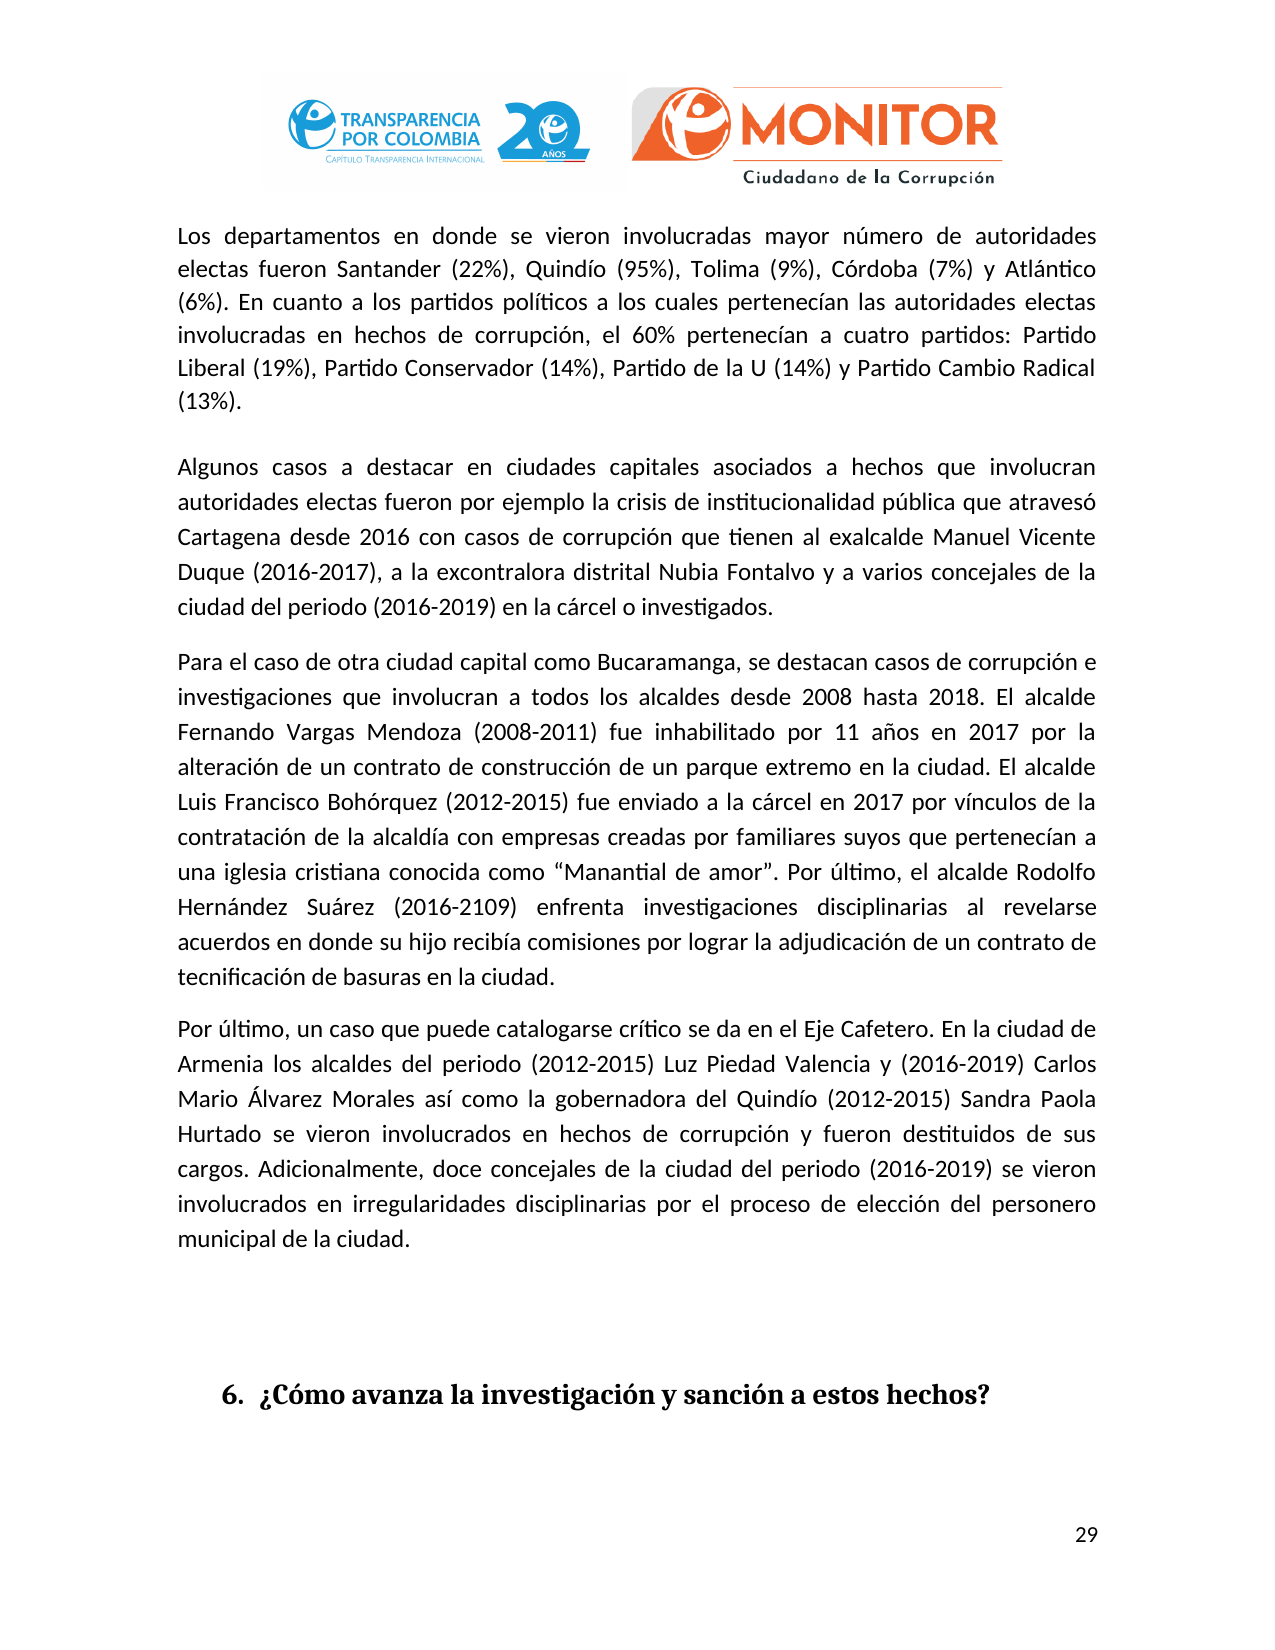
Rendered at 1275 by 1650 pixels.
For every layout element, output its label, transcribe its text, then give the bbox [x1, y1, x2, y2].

text Por último, un caso que puede catalogarse crítico se da en el Eje Cafetero. En la ciudad de Armenia los alcaldes del periodo (2012-2015) Luz Piedad Valencia y (2016-2019) Carlos Mario Álvarez Morales así como la gobernadora del Quindío (2012-2015) Sandra Paola Hurtado se vieron involucrados en hechos de corrupción y fueron destituidos de sus cargos. Adicionalmente, doce concejales de la ciudad del periodo (2016-2019) se vieron involucrados en irregularidades disciplinarias por el proceso de elección del personero municipal de la ciudad. [177, 1013, 1098, 1254]
list ¿Cómo avanza la investigación y sanción a estos hechos? [222, 1378, 1098, 1412]
picture [261, 73, 1014, 190]
text Algunos casos a destacar en ciudades capitales asociados a hechos que involucran autoridades electas fueron por ejemplo la crisis de institucionalidad pública que atravesó Cartagena desde 2016 con casos de corrupción que tienen al exalcalde Manuel Vicente Duque (2016-2017), a la excontralora distrital Nubia Fontalvo y a varios concejales de la ciudad del periodo (2016-2019) en la cárcel o investigados. [177, 451, 1098, 621]
text Los departamentos en donde se vieron involucradas mayor número de autoridades electas fueron Santander (22%), Quindío (95%), Tolima (9%), Córdoba (7%) y Atlántico (6%). En cuanto a los partidos políticos a los cuales pertenecían las autoridades electas involucradas en hechos de corrupción, el 60% pertenecían a cuatro partidos: Partido Liberal (19%), Partido Conservador (14%), Partido de la U (14%) y Partido Cambio Radical (13%). [177, 220, 1098, 415]
text Para el caso de otra ciudad capital como Bucaramanga, se destacan casos de corrupción e investigaciones que involucran a todos los alcaldes desde 2008 hasta 2018. El alcalde Fernando Vargas Mendoza (2008-2011) fue inhabilitado por 11 años en 2017 por la alteración de un contrato de construcción de un parque extremo en la ciudad. El alcalde Luis Francisco Bohórquez (2012-2015) fue enviado a la cárcel en 2017 por vínculos de la contratación de la alcaldía con empresas creadas por familiares suyos que pertenecían a una iglesia cristiana conocida como “Manantial de amor”. Por último, el alcalde Rodolfo Hernández Suárez (2016-2109) enfrenta investigaciones disciplinarias al revelarse acuerdos en donde su hijo recibía comisiones por lograr la adjudicación de un contrato de tecnificación de basuras en la ciudad. [177, 646, 1098, 992]
